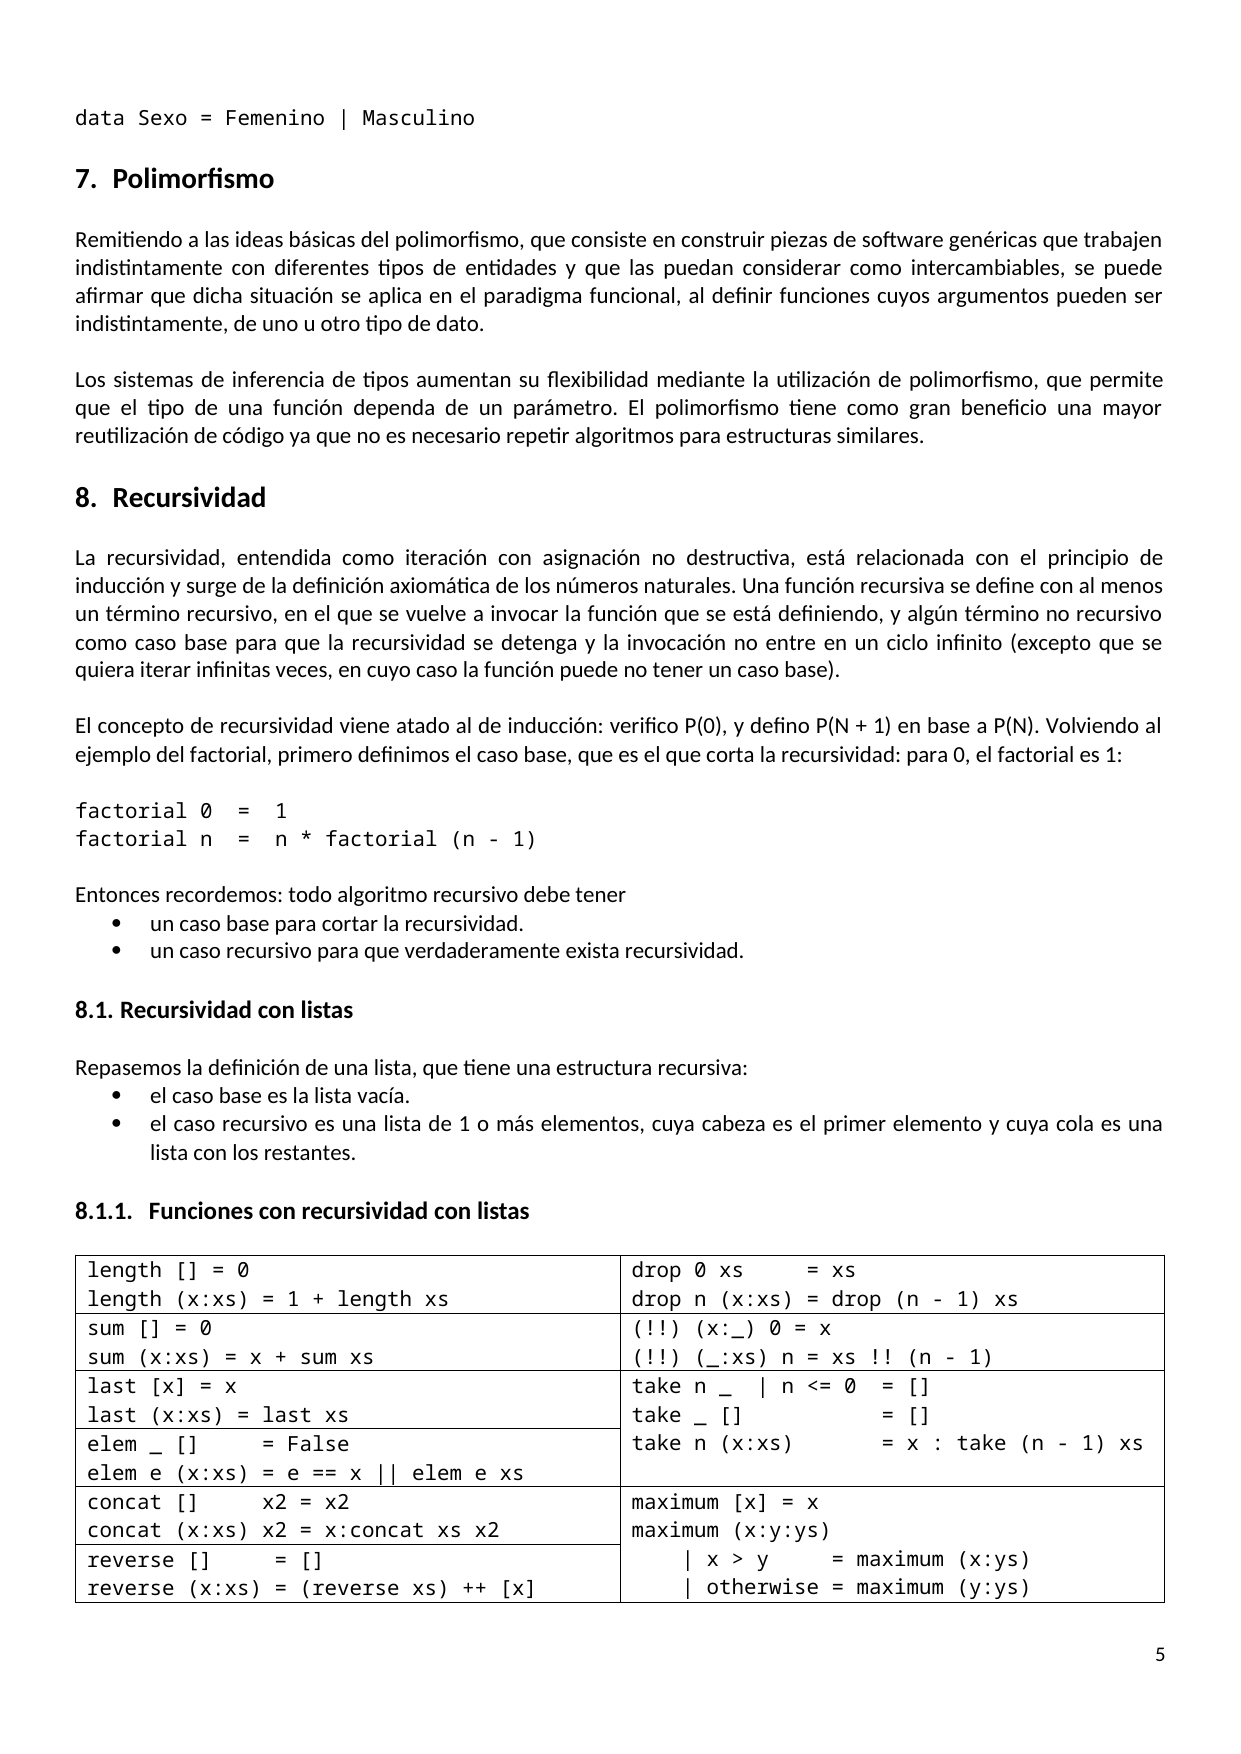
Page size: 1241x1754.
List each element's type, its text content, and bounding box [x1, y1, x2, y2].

table_cell take n _ | n <= 0 = [] take _ [] = [] take n (x:xs) = x : take (n - 1) xs [621, 1371, 1164, 1486]
subtitle Polimorfismo [75, 161, 1165, 196]
text data Sexo = Femenino | Masculino [75, 103, 1165, 131]
text El concepto de recursividad viene atado al de inducción: verifico P(0), y defino P(N + 1) en base a P(N). Volviendo al ejemplo del factorial, primero definimos el caso base, que es el que corta la recursividad: para 0, el factorial es 1: [75, 712, 1165, 768]
table_header drop 0 xs = xs drop n (x:xs) = drop (n - 1) xs [621, 1256, 1164, 1312]
text factorial n = n * factorial (n - 1) [75, 824, 1165, 853]
subtitle Recursividad [75, 479, 1165, 514]
list un caso base para cortar la recursividad. [112, 909, 1165, 937]
text La recursividad, entendida como iteración con asignación no destructiva, está relacionada con el principio de inducción y surge de la definición axiomática de los números naturales. Una función recursiva se define con al menos un término recursivo, en el que se vuelve a invocar la función que se está definiendo, y algún término no recursivo como caso base para que la recursividad se detenga y la invocación no entre en un ciclo infinito (excepto que se quiera iterar infinitas veces, en cuyo caso la función puede no tener un caso base). [75, 543, 1165, 684]
text Repasemos la definición de una lista, que tiene una estructura recursiva: [75, 1053, 1165, 1082]
list el caso base es la lista vacía. [112, 1082, 1165, 1109]
text Remitiendo a las ideas básicas del polimorfismo, que consiste en construir piezas de software genéricas que trabajen indistintamente con diferentes tipos de entidades y que las puedan considerar como intercambiables, se puede afirmar que dicha situación se aplica en el paradigma funcional, al definir funciones cuyos argumentos pueden ser indistintamente, de uno u otro tipo de dato. [75, 225, 1165, 337]
text Los sistemas de inferencia de tipos aumentan su flexibilidad mediante la utilización de polimorfismo, que permite que el tipo de una función dependa de un parámetro. El polimorfismo tiene como gran beneficio una mayor reutilización de código ya que no es necesario repetir algoritmos para estructuras similares. [75, 366, 1165, 449]
text Entonces recordemos: todo algoritmo recursivo debe tener [75, 881, 1165, 909]
text factorial 0 = 1 [75, 796, 1165, 824]
table_header length [] = 0 length (x:xs) = 1 + length xs [76, 1256, 620, 1312]
table_cell concat [] x2 = x2 concat (x:xs) x2 = x:concat xs x2 [76, 1487, 620, 1544]
subtitle Recursividad con listas [75, 994, 1165, 1024]
list un caso recursivo para que verdaderamente exista recursividad. [112, 937, 1165, 965]
table_cell reverse [] = [] reverse (x:xs) = (reverse xs) ++ [x] [76, 1545, 620, 1602]
table_cell sum [] = 0 sum (x:xs) = x + sum xs [76, 1314, 620, 1370]
list el caso recursivo es una lista de 1 o más elementos, cuya cabeza es el primer elemento y cuya cola es una lista con los restantes. [112, 1109, 1165, 1166]
table_cell maximum [x] = x maximum (x:y:ys) | x > y = maximum (x:ys) | otherwise = maximum (y:ys) [621, 1487, 1164, 1602]
subtitle Funciones con recursividad con listas [75, 1195, 1165, 1225]
table_cell last [x] = x last (x:xs) = last xs [76, 1371, 620, 1428]
table_cell (!!) (x:_) 0 = x (!!) (_:xs) n = xs !! (n - 1) [621, 1314, 1164, 1370]
table_cell elem _ [] = False elem e (x:xs) = e == x || elem e xs [76, 1429, 620, 1486]
